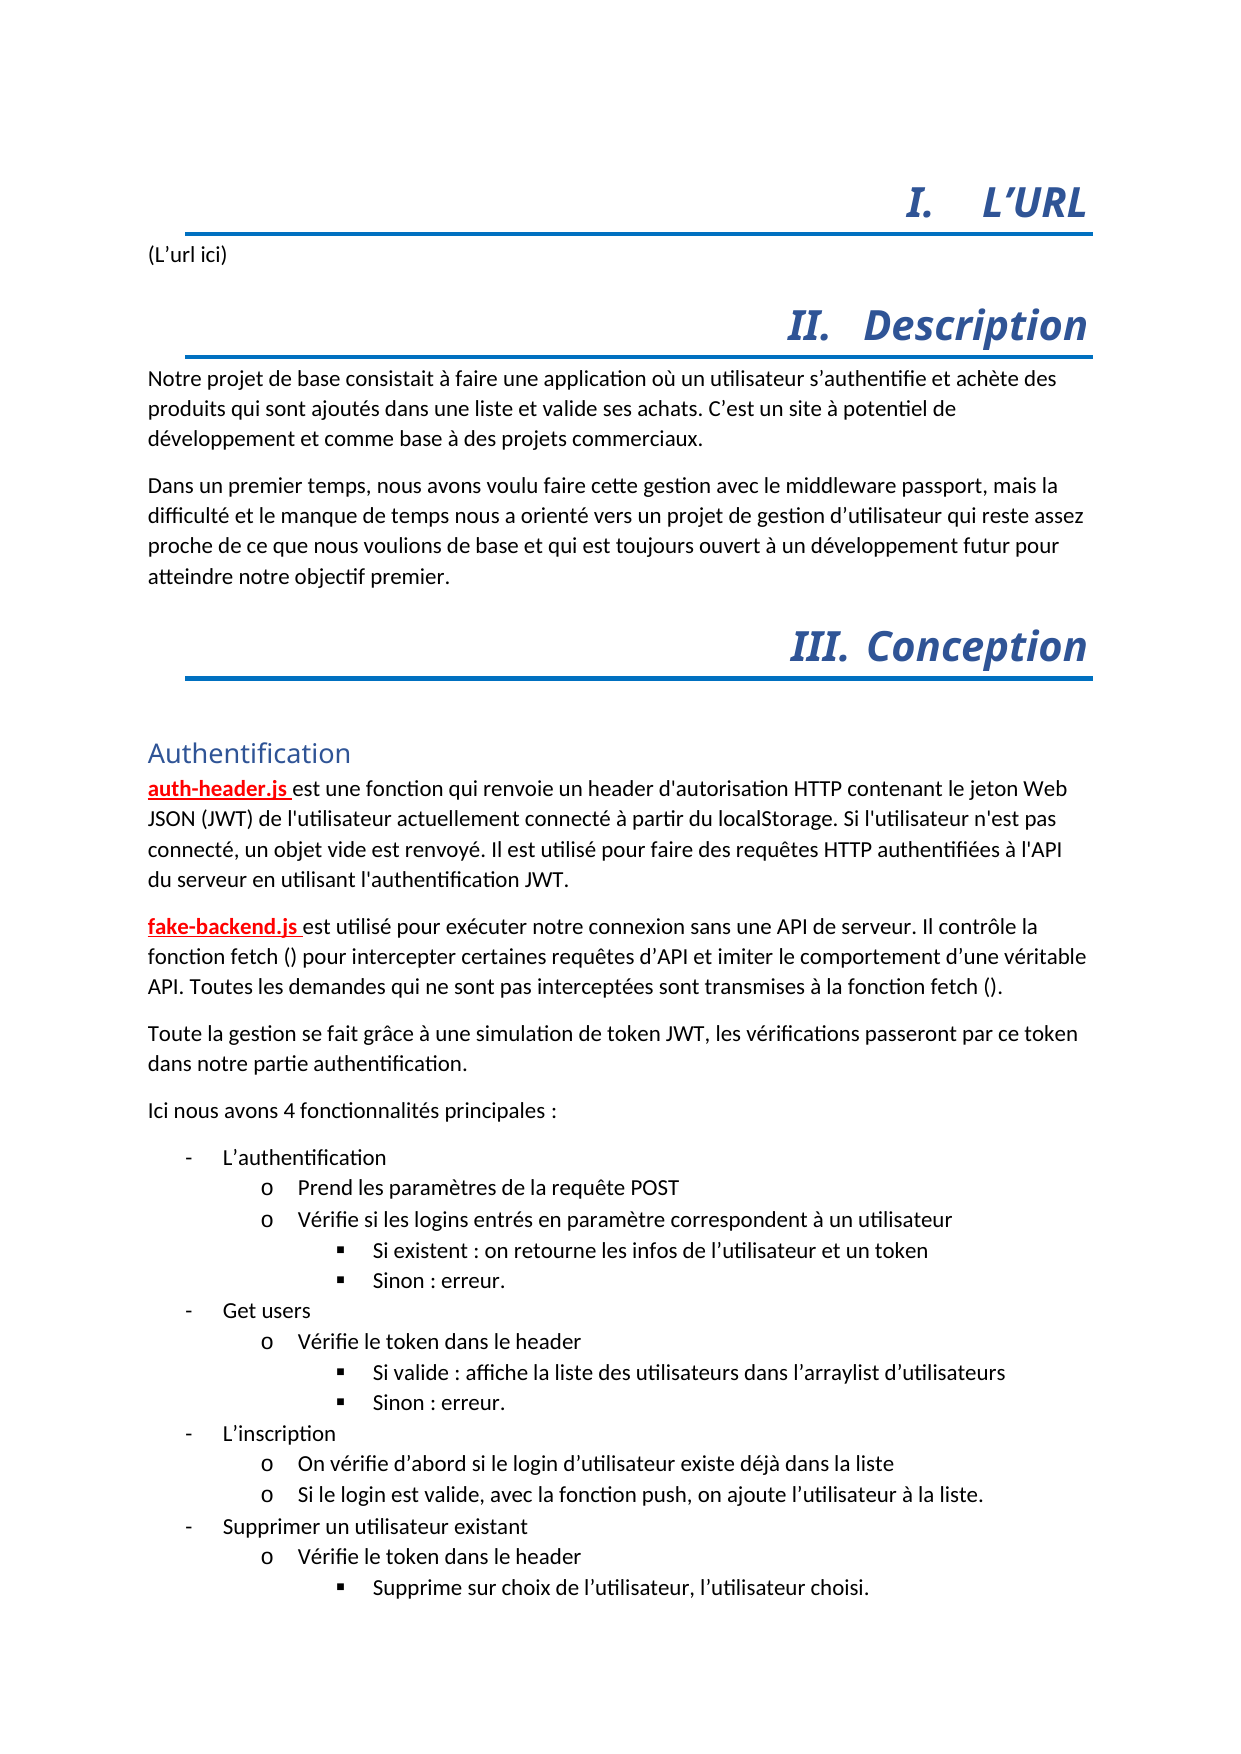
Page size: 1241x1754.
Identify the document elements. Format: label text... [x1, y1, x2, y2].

list Get users [185, 1297, 1093, 1325]
list Vérifie le token dans le header [260, 1327, 1093, 1356]
list Supprime sur choix de l’utilisateur, l’utilisateur choisi. [335, 1573, 1093, 1602]
list Vérifie le token dans le header [260, 1542, 1093, 1571]
text fake-backend.js est utilisé pour exécuter notre connexion sans une API de serveur. Il contrôle la fonction fetch () pour intercepter certaines requêtes d’API et imiter le comportement d’une véritable API. Toutes les demandes qui ne sont pas interceptées sont transmises à la fonction fetch (). [148, 912, 1093, 1000]
list Si valide : affiche la liste des utilisateurs dans l’arraylist d’utilisateurs [335, 1358, 1093, 1386]
list On vérifie d’abord si le login d’utilisateur existe déjà dans la liste [260, 1449, 1093, 1478]
list Si existent : on retourne les infos de l’utilisateur et un token [335, 1236, 1093, 1264]
list Sinon : erreur. [335, 1266, 1093, 1294]
list Vérifie si les logins entrés en paramètre correspondent à un utilisateur [260, 1205, 1093, 1234]
text auth-header.js est une fonction qui renvoie un header d'autorisation HTTP contenant le jeton Web JSON (JWT) de l'utilisateur actuellement connecté à partir du localStorage. Si l'utilisateur n'est pas connecté, un objet vide est renvoyé. Il est utilisé pour faire des requêtes HTTP authentifiées à l'API du serveur en utilisant l'authentification JWT. [148, 774, 1093, 893]
list Si le login est valide, avec la fonction push, on ajoute l’utilisateur à la liste. [260, 1480, 1093, 1509]
list L’inscription [185, 1419, 1093, 1447]
subtitle L’URL [185, 173, 1093, 232]
text (L’url ici) [148, 241, 1093, 269]
subtitle Conception [185, 617, 1093, 676]
text Toute la gestion se fait grâce à une simulation de token JWT, les vérifications passeront par ce token dans notre partie authentification. [148, 1019, 1093, 1077]
list Supprimer un utilisateur existant [185, 1512, 1093, 1540]
subtitle Authentification [148, 734, 1093, 771]
list L’authentification [185, 1143, 1093, 1171]
list Prend les paramètres de la requête POST [260, 1173, 1093, 1202]
text Notre projet de base consistait à faire une application où un utilisateur s’authentifie et achète des produits qui sont ajoutés dans une liste et valide ses achats. C’est un site à potentiel de développement et comme base à des projets commerciaux. [148, 364, 1093, 452]
text Ici nous avons 4 fonctionnalités principales : [148, 1096, 1093, 1124]
text Dans un premier temps, nous avons voulu faire cette gestion avec le middleware passport, mais la difficulté et le manque de temps nous a orienté vers un projet de gestion d’utilisateur qui reste assez proche de ce que nous voulions de base et qui est toujours ouvert à un développement futur pour atteindre notre objectif premier. [148, 471, 1093, 590]
subtitle Description [185, 296, 1093, 355]
list Sinon : erreur. [335, 1388, 1093, 1417]
